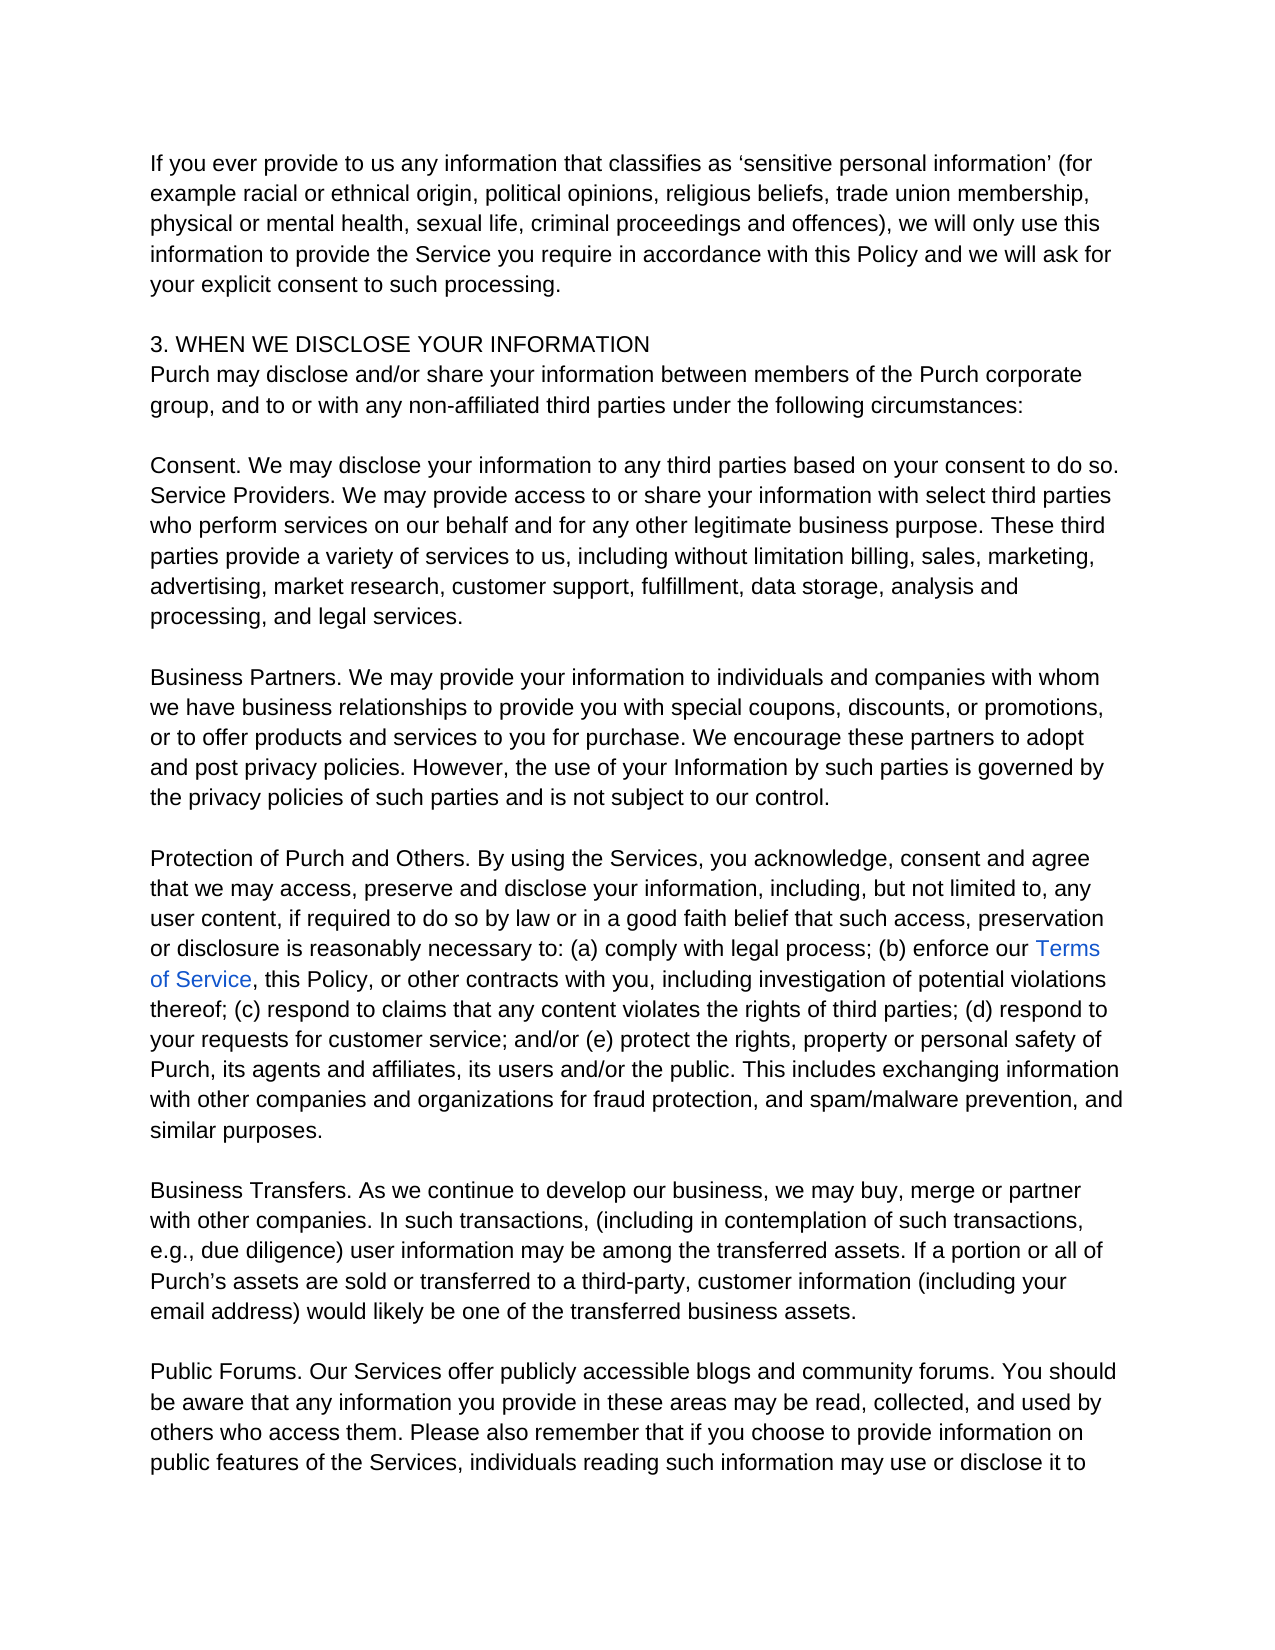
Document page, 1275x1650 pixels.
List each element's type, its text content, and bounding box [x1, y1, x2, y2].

text Service Providers. We may provide access to or share your information with select third parties who perform services on our behalf and for any other legitimate business purpose. These third parties provide a variety of services to us, including without limitation billing, sales, marketing, advertising, market research, customer support, fulfillment, data storage, analysis and processing, and legal services. [150, 482, 1125, 629]
text Business Partners. We may provide your information to individuals and companies with whom we have business relationships to provide you with special coupons, discounts, or promotions, or to offer products and services to you for purchase. We encourage these partners to adopt and post privacy policies. However, the use of your Information by such parties is governed by the privacy policies of such parties and is not subject to our control. [150, 663, 1125, 811]
text Purch may disclose and/or share your information between members of the Purch corporate group, and to or with any non-affiliated third parties under the following circumstances: [150, 361, 1125, 418]
text Protection of Purch and Others. By using the Services, you acknowledge, consent and agree that we may access, preserve and disclose your information, including, but not limited to, any user content, if required to do so by law or in a good faith belief that such access, preservation or disclosure is reasonably necessary to: (a) comply with legal process; (b) enforce our Terms of Service, this Policy, or other contracts with you, including investigation of potential violations thereof; (c) respond to claims that any content violates the rights of third parties; (d) respond to your requests for customer service; and/or (e) protect the rights, property or personal safety of Purch, its agents and affiliates, its users and/or the public. This includes exchanging information with other companies and organizations for fraud protection, and spam/malware prevention, and similar purposes. [150, 845, 1125, 1143]
text Business Transfers. As we continue to develop our business, we may buy, merge or partner with other companies. In such transactions, (including in contemplation of such transactions, e.g., due diligence) user information may be among the transferred assets. If a portion or all of Purch’s assets are sold or transferred to a third-party, customer information (including your email address) would likely be one of the transferred business assets. [150, 1177, 1125, 1324]
text 3. WHEN WE DISCLOSE YOUR INFORMATION [150, 331, 1125, 358]
text Consent. We may disclose your information to any third parties based on your consent to do so. [150, 452, 1125, 478]
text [150, 1358, 1125, 1475]
text If you ever provide to us any information that classifies as ‘sensitive personal information’ (for example racial or ethnical origin, political opinions, religious beliefs, trade union membership, physical or mental health, sexual life, criminal proceedings and offences), we will only use this information to provide the Service you require in accordance with this Policy and we will ask for your explicit consent to such processing. [150, 150, 1125, 297]
